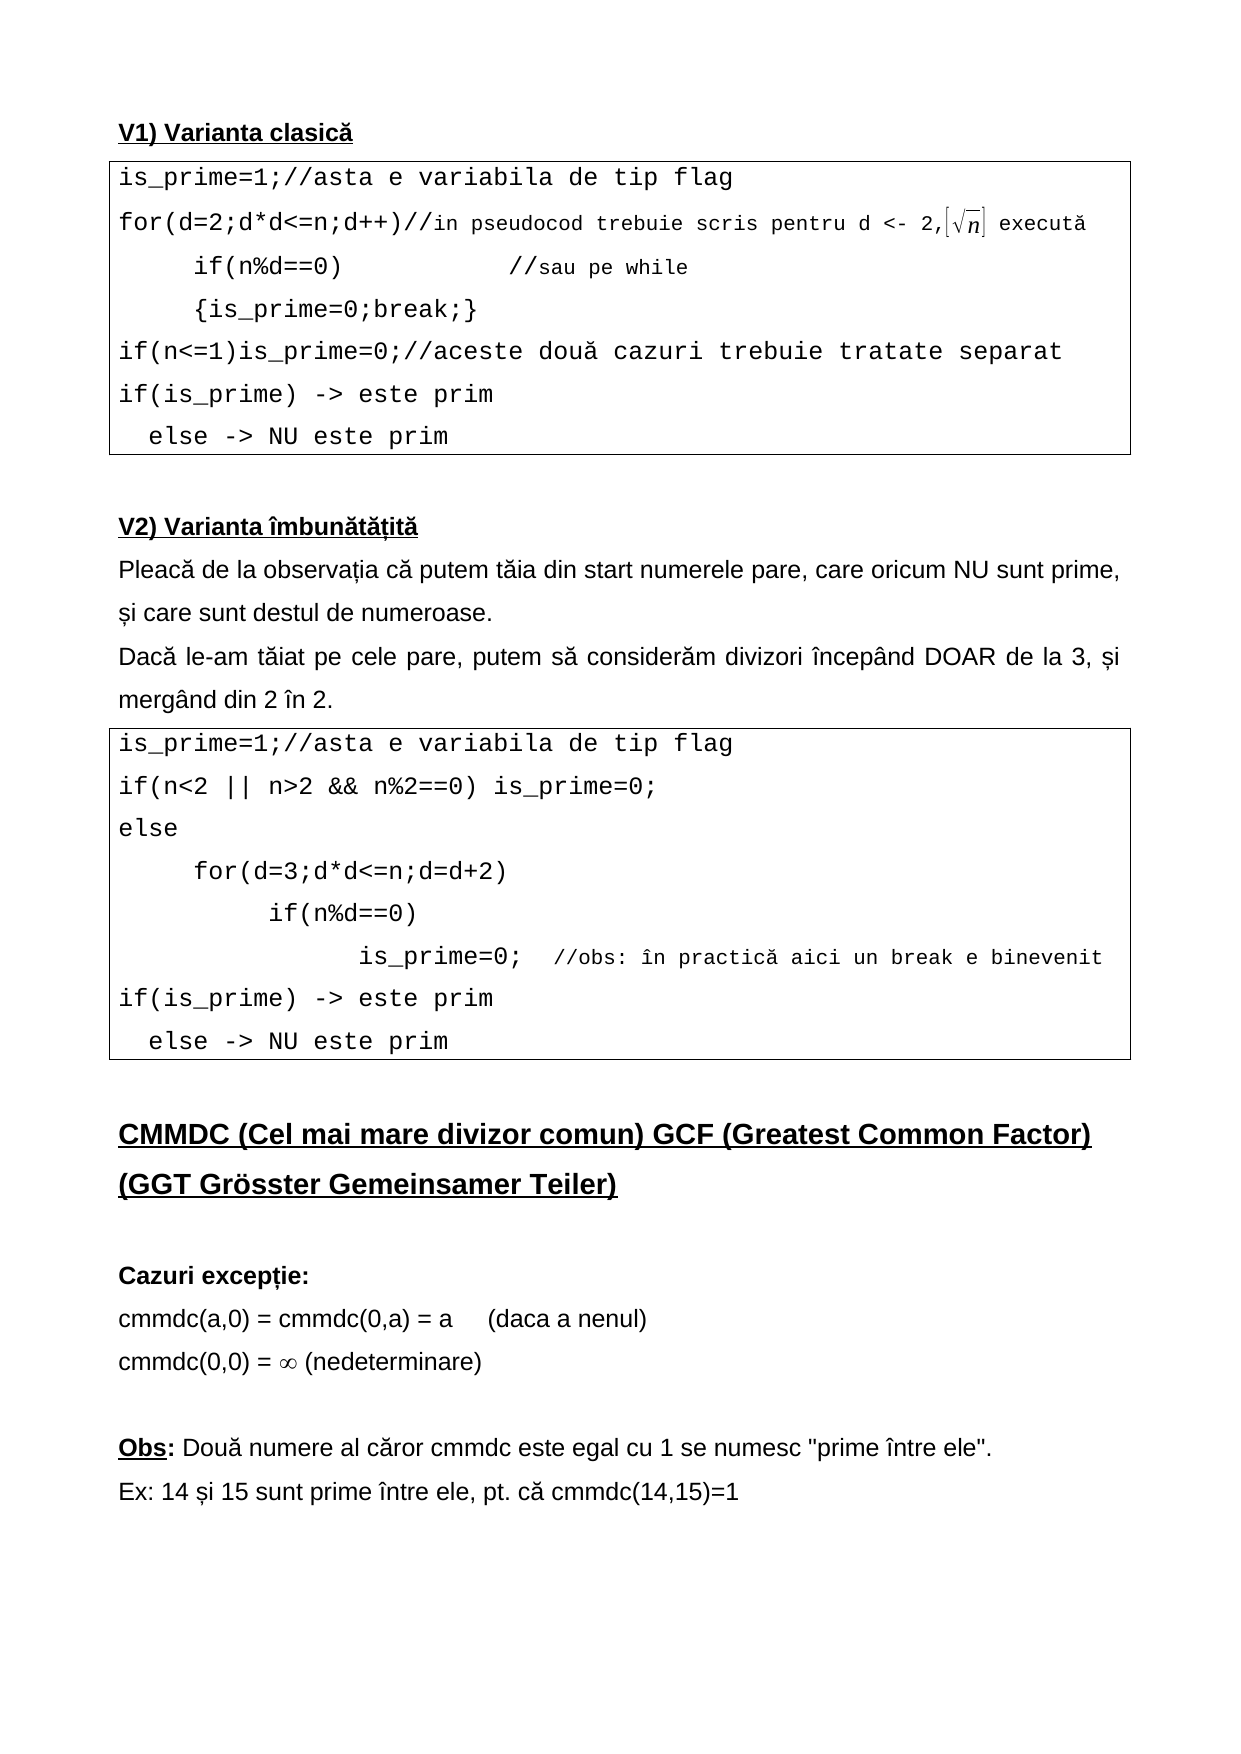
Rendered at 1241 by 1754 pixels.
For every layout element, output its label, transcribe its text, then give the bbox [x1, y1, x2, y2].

text Pleacă de la observația că putem tăia din start numerele pare, care oricum NU sunt prime, și care sunt destul de numeroase. [118, 555, 1122, 627]
text V1) Varianta clasică [118, 118, 1122, 147]
text if(n%d==0) [110, 898, 1130, 929]
text if(n%d==0) //sau pe while [110, 251, 1130, 282]
text if(is_prime) -> este prim [110, 983, 1130, 1014]
text for(d=3;d*d<=n;d=d+2) [110, 855, 1130, 887]
text else -> NU este prim [110, 421, 1130, 454]
text cmmdc(a,0) = cmmdc(0,a) = a (daca a nenul) [118, 1304, 1122, 1333]
text if(is_prime) -> este prim [110, 378, 1130, 410]
text else -> NU este prim [110, 1025, 1130, 1059]
text cmmdc(0,0) = (nedeterminare) [118, 1347, 1122, 1376]
text (GGT Grösster Gemeinsamer Teiler) [118, 1167, 1122, 1201]
text is_prime=0; //obs: în practică aici un break e binevenit [110, 940, 1130, 972]
text Cazuri excepție: [118, 1261, 1122, 1289]
text is_prime=1;//asta e variabila de tip flag [110, 162, 1130, 193]
text Obs: Două numere al căror cmmdc este egal cu 1 se numesc "prime între ele". [118, 1433, 1122, 1462]
text CMMDC (Cel mai mare divizor comun) GCF (Greatest Common Factor) [118, 1117, 1122, 1151]
text {is_prime=0;break;} [110, 293, 1130, 325]
text is_prime=1;//asta e variabila de tip flag [110, 729, 1130, 759]
text else [110, 813, 1130, 844]
text if(n<=1)is_prime=0;//aceste două cazuri trebuie tratate separat [110, 336, 1130, 367]
text if(n<2 || n>2 && n%2==0) is_prime=0; [110, 770, 1130, 802]
text for(d=2;d*d<=n;d++)//in pseudocod trebuie scris pentru d <- 2, execută [110, 204, 1130, 240]
text V2) Varianta îmbunătățită [118, 512, 1122, 541]
text Dacă le-am tăiat pe cele pare, putem să considerăm divizori începând DOAR de la 3, și mergând din 2 în 2. [118, 641, 1122, 713]
text Ex: 14 și 15 sunt prime între ele, pt. că cmmdc(14,15)=1 [118, 1477, 1122, 1505]
